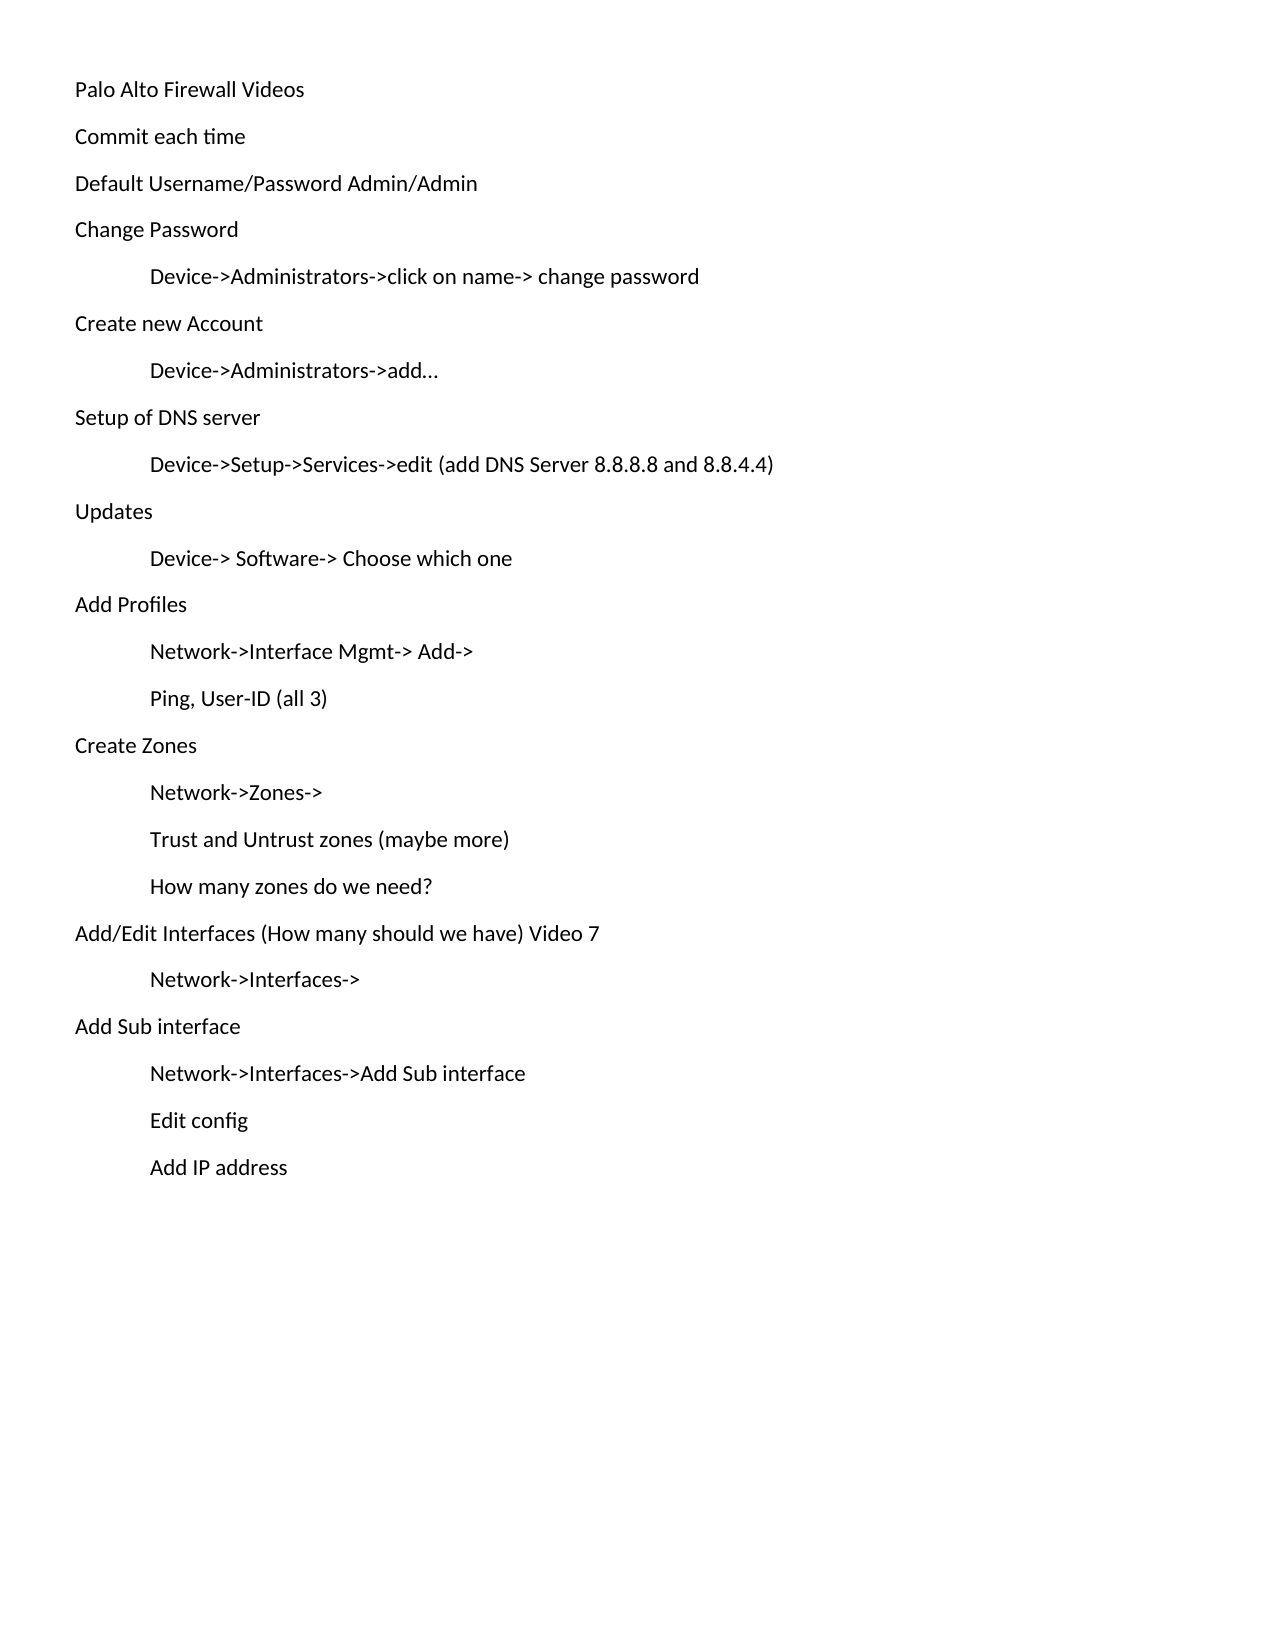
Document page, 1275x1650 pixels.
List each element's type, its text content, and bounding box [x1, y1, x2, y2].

text Ping, User-ID (all 3) [75, 684, 1200, 712]
text Network->Interfaces->Add Sub interface [75, 1059, 1200, 1087]
text Device->Administrators->add… [75, 356, 1200, 384]
text Add/Edit Interfaces (How many should we have) Video 7 [75, 919, 1200, 947]
text Setup of DNS server [75, 403, 1200, 431]
text Device->Setup->Services->edit (add DNS Server 8.8.8.8 and 8.8.4.4) [75, 450, 1200, 478]
text Updates [75, 497, 1200, 525]
text Network->Zones-> [75, 778, 1200, 806]
text How many zones do we need? [75, 872, 1200, 900]
text Create new Account [75, 309, 1200, 337]
text Device->Administrators->click on name-> change password [75, 262, 1200, 291]
text Add Profiles [75, 591, 1200, 619]
text Commit each time [75, 122, 1200, 150]
text Network->Interface Mgmt-> Add-> [75, 637, 1200, 666]
text Change Password [75, 216, 1200, 244]
text Device-> Software-> Choose which one [75, 544, 1200, 572]
text Edit config [75, 1106, 1200, 1134]
text Add Sub interface [75, 1012, 1200, 1041]
text Create Zones [75, 731, 1200, 759]
text Palo Alto Firewall Videos [75, 75, 1200, 103]
text Trust and Untrust zones (maybe more) [75, 825, 1200, 853]
text Network->Interfaces-> [75, 966, 1200, 994]
text Default Username/Password Admin/Admin [75, 169, 1200, 197]
text Add IP address [75, 1153, 1200, 1181]
